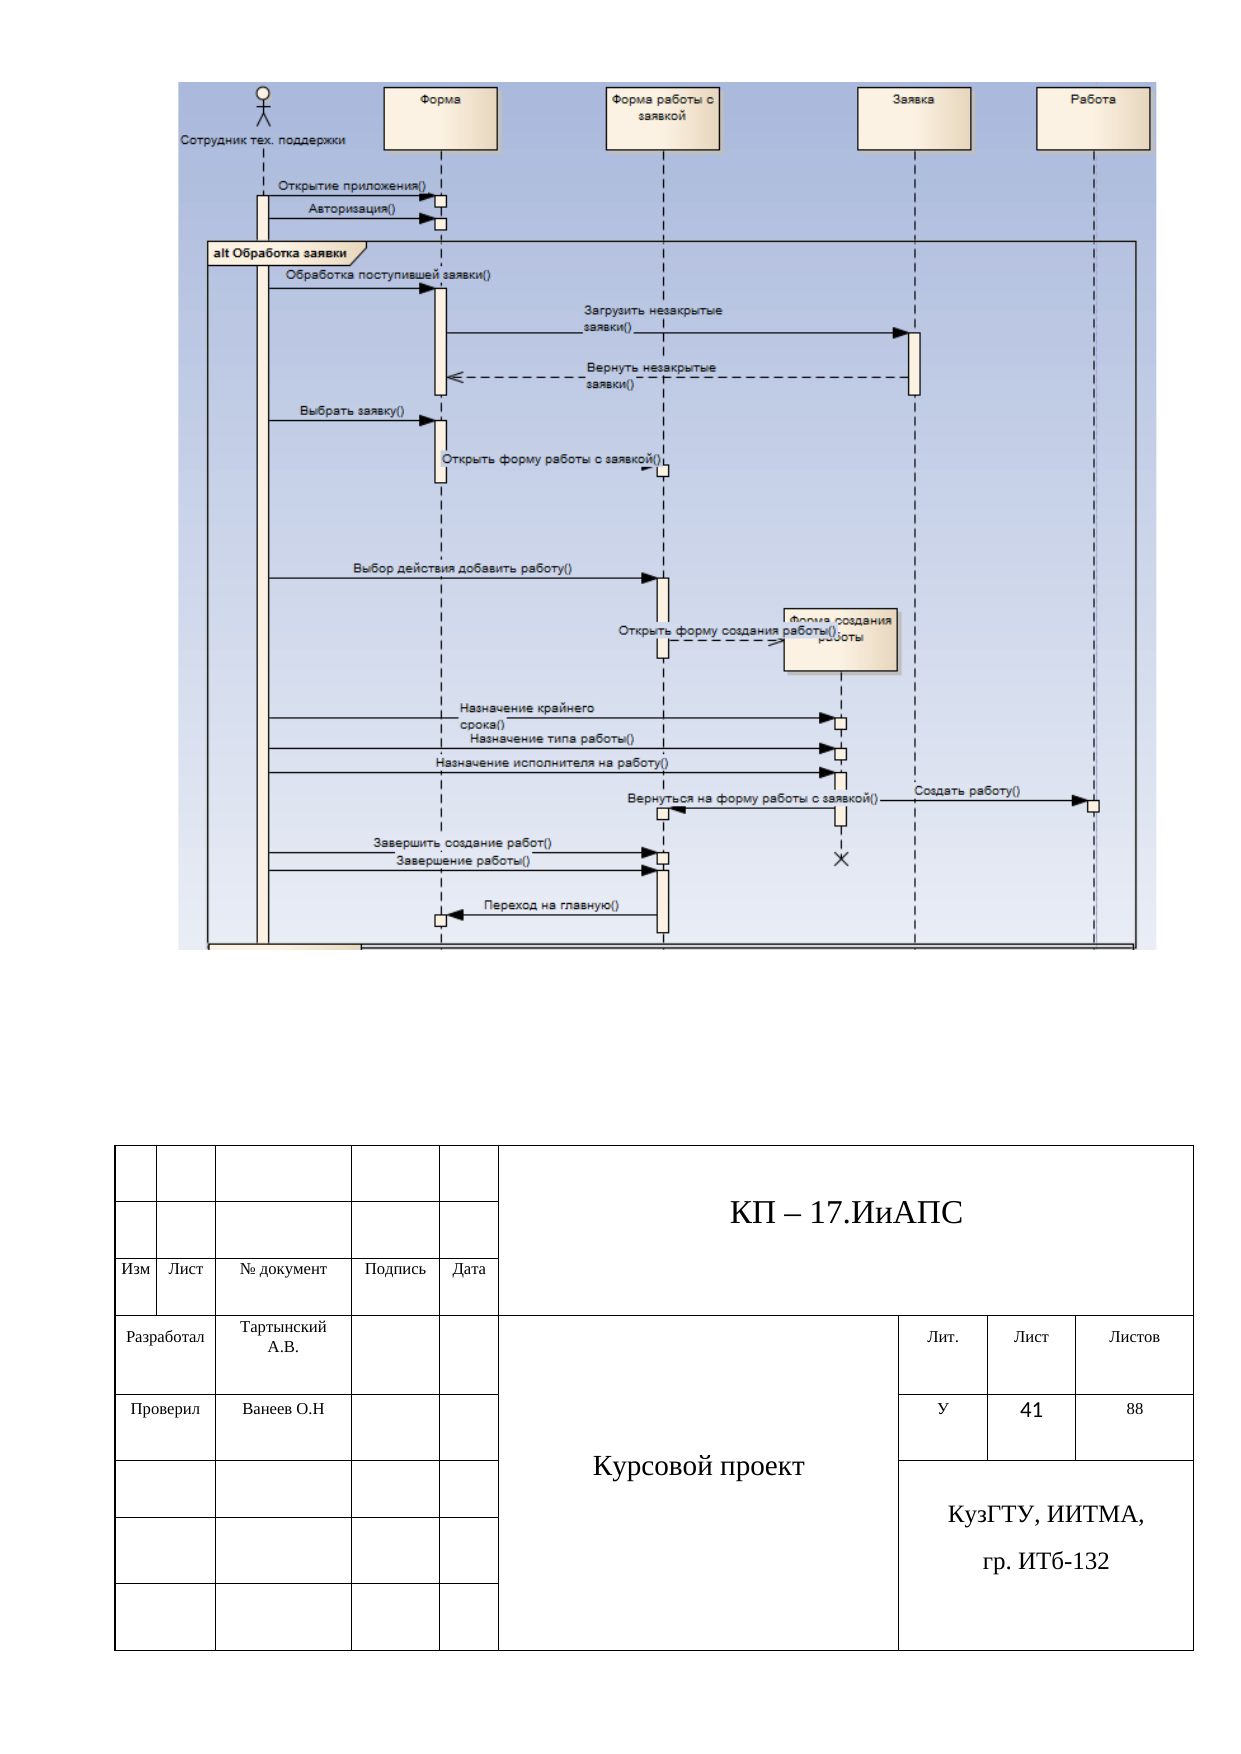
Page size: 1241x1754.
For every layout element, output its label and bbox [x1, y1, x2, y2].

picture [178, 82, 1157, 950]
